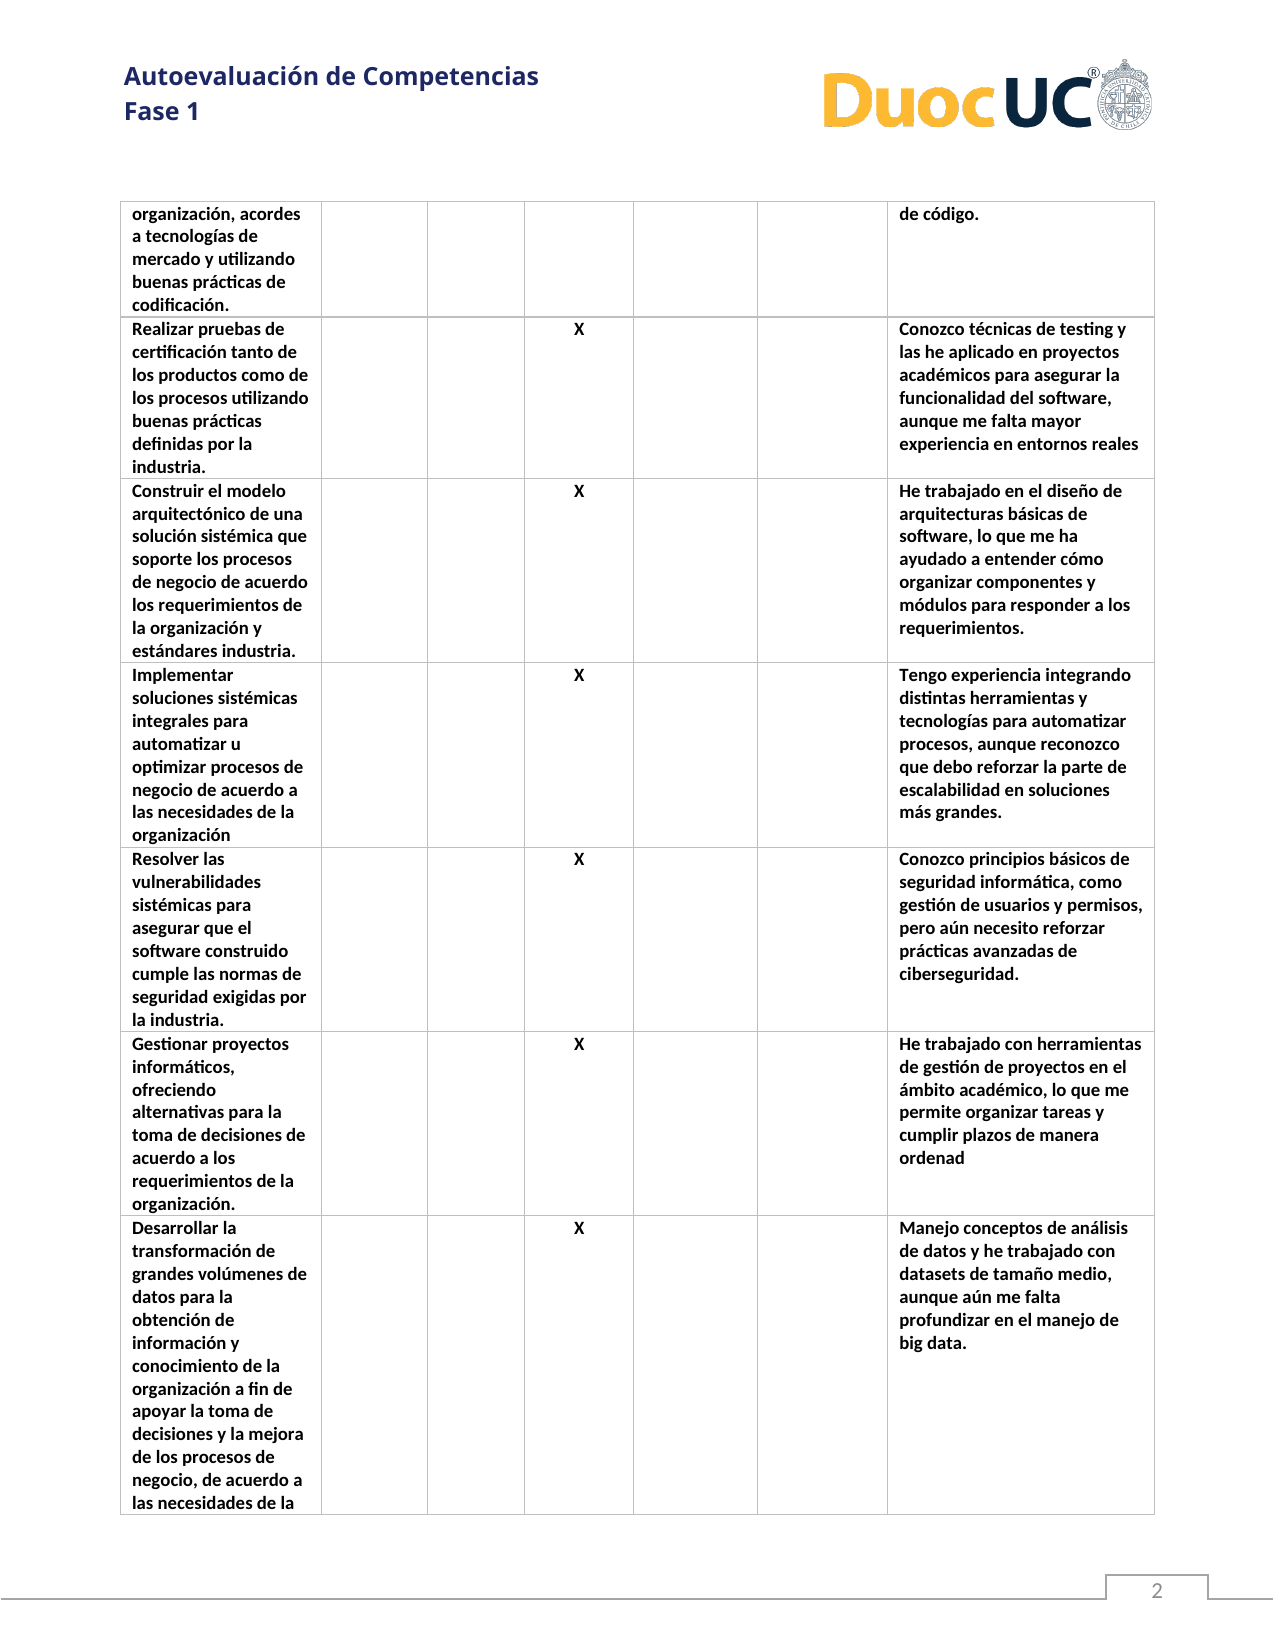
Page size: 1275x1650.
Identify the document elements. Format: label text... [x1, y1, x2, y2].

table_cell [888, 1216, 1154, 1514]
table_cell [634, 318, 757, 478]
table_cell Gestionar proyectos informáticos, ofreciendo alternativas para la toma de decisiones de acuerdo a los requerimientos de la organización. [121, 1032, 321, 1215]
table_cell [758, 479, 887, 662]
table_cell [428, 1032, 524, 1215]
table_cell [428, 318, 524, 478]
table_cell [322, 479, 427, 662]
table_cell Conozco principios básicos de seguridad informática, como gestión de usuarios y permisos, pero aún necesito reforzar prácticas avanzadas de ciberseguridad. [888, 848, 1154, 1031]
table_cell [758, 318, 887, 478]
table_cell Implementar soluciones sistémicas integrales para automatizar u optimizar procesos de negocio de acuerdo a las necesidades de la organización [121, 663, 321, 847]
table_cell [758, 663, 887, 847]
table_cell [634, 848, 757, 1031]
table_cell [322, 848, 427, 1031]
table_cell [322, 1032, 427, 1215]
table_cell [634, 1216, 757, 1514]
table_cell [121, 202, 321, 316]
table_cell Tengo experiencia integrando distintas herramientas y tecnologías para automatizar procesos, aunque reconozco que debo reforzar la parte de escalabilidad en soluciones más grandes. [888, 663, 1154, 847]
table_cell [428, 202, 524, 316]
table_cell X [525, 479, 633, 662]
table_cell [634, 479, 757, 662]
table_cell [888, 202, 1154, 316]
table_cell [322, 318, 427, 478]
table_cell [758, 1032, 887, 1215]
table_cell He trabajado con herramientas de gestión de proyectos en el ámbito académico, lo que me permite organizar tareas y cumplir plazos de manera ordenad [888, 1032, 1154, 1215]
table_cell [634, 1032, 757, 1215]
table_cell Resolver las vulnerabilidades sistémicas para asegurar que el software construido cumple las normas de seguridad exigidas por la industria. [121, 848, 321, 1031]
table_cell [322, 202, 427, 316]
table_cell [428, 1216, 524, 1514]
table_cell He trabajado en el diseño de arquitecturas básicas de software, lo que me ha ayudado a entender cómo organizar componentes y módulos para responder a los requerimientos. [888, 479, 1154, 662]
table_cell X [525, 318, 633, 478]
table_cell X [525, 1216, 633, 1514]
table_cell [428, 663, 524, 847]
table_cell [322, 663, 427, 847]
table_cell Conozco técnicas de testing y las he aplicado en proyectos académicos para asegurar la funcionalidad del software, aunque me falta mayor experiencia en entornos reales [888, 318, 1154, 478]
table_cell Realizar pruebas de certificación tanto de los productos como de los procesos utilizando buenas prácticas definidas por la industria. [121, 318, 321, 478]
table_cell Construir el modelo arquitectónico de una solución sistémica que soporte los procesos de negocio de acuerdo los requerimientos de la organización y estándares industria. [121, 479, 321, 662]
table_cell [428, 848, 524, 1031]
table_cell [634, 202, 757, 316]
table_cell [322, 1216, 427, 1514]
table_cell X [525, 202, 633, 316]
table_cell [758, 202, 887, 316]
table_cell [428, 479, 524, 662]
picture [824, 59, 1152, 130]
table_cell [758, 848, 887, 1031]
table_cell [634, 663, 757, 847]
table_cell X [525, 663, 633, 847]
table_cell X [525, 1032, 633, 1215]
table_cell [758, 1216, 887, 1514]
table_cell X [525, 848, 633, 1031]
